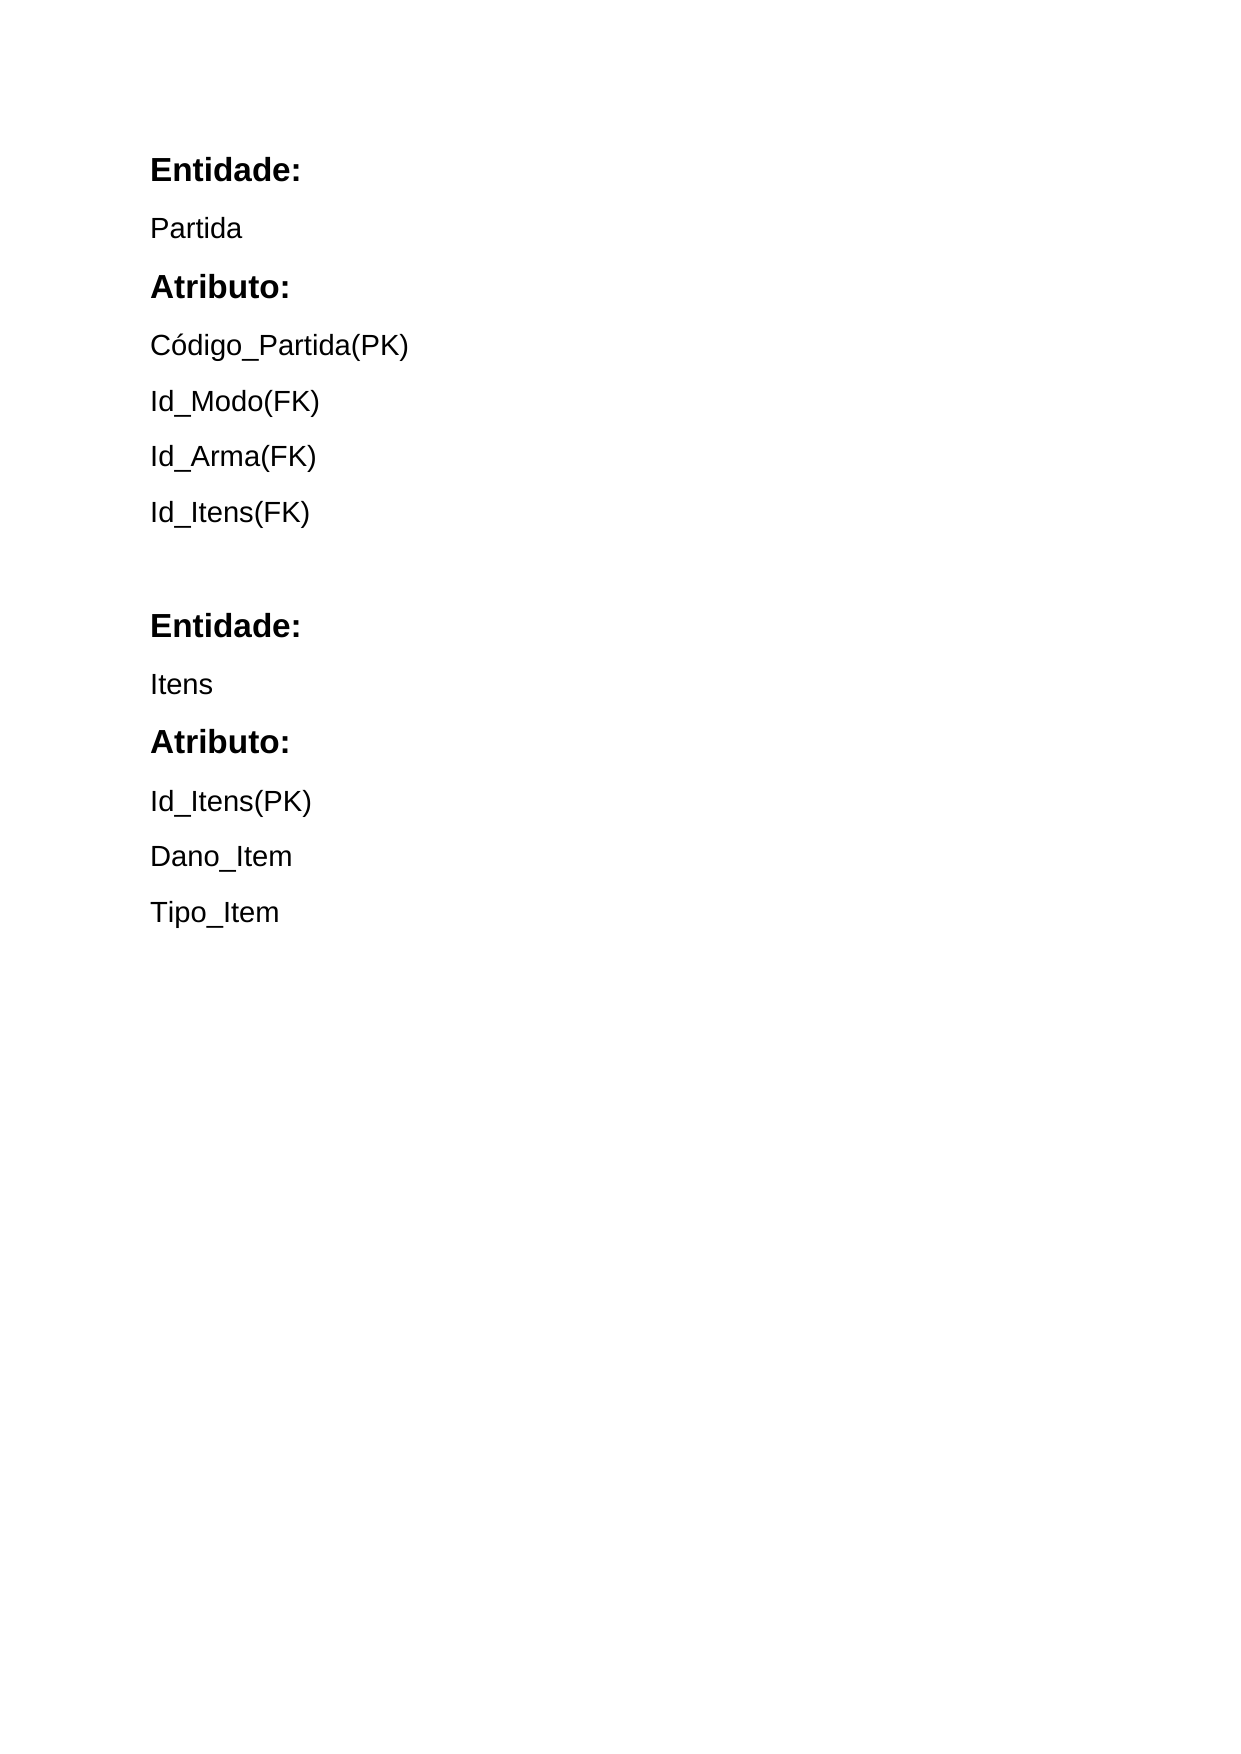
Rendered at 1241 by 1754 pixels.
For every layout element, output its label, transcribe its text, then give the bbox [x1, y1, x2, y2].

text Dano_Item [150, 839, 1090, 873]
text Código_Partida(PK) [150, 328, 1090, 362]
text Partida [150, 211, 1090, 245]
text Id_Arma(FK) [150, 439, 1090, 473]
text Id_Itens(PK) [150, 784, 1090, 817]
text Atributo: [150, 267, 1090, 305]
text Entidade: [150, 150, 1090, 188]
text Entidade: [150, 606, 1090, 644]
text Itens [150, 667, 1090, 700]
text Atributo: [150, 722, 1090, 761]
text Id_Itens(FK) [150, 494, 1090, 528]
text Tipo_Item [150, 895, 1090, 928]
text Id_Modo(FK) [150, 383, 1090, 417]
